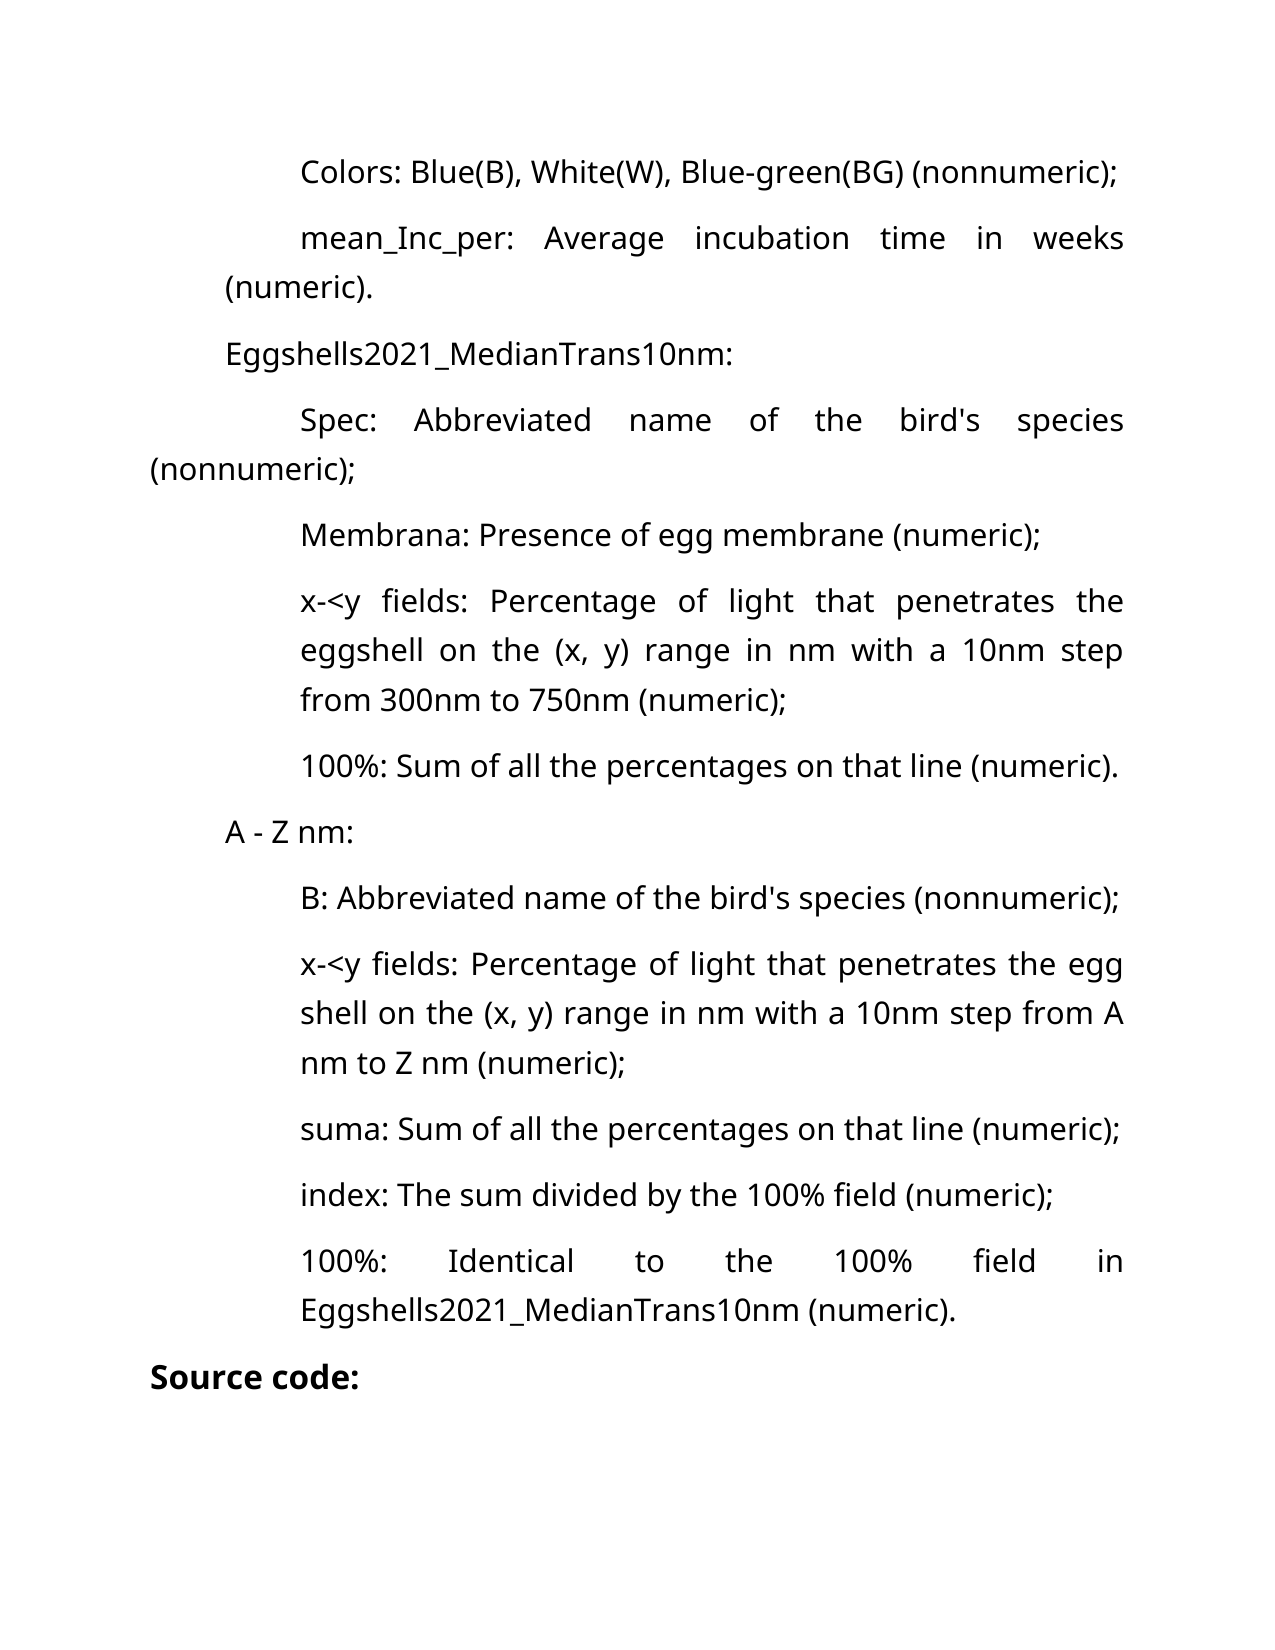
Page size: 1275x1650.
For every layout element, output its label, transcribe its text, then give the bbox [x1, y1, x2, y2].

text x-<y fields: Percentage of light that penetrates the egg shell on the (x, y) range in nm with a 10nm step from A nm to Z nm (numeric); [300, 942, 1125, 1083]
text Source code: [150, 1354, 1125, 1399]
text index: The sum divided by the 100% field (numeric); [225, 1173, 1125, 1215]
text Colors: Blue(B), White(W), Blue-green(BG) (nonnumeric); [225, 150, 1125, 193]
text Membrana: Presence of egg membrane (numeric); [225, 513, 1125, 556]
text A - Z nm: [150, 810, 1125, 852]
text 100%: Sum of all the percentages on that line (numeric). [225, 744, 1125, 786]
text Spec: Abbreviated name of the bird's species (nonnumeric); [150, 397, 1125, 489]
text suma: Sum of all the percentages on that line (numeric); [225, 1107, 1125, 1149]
text Eggshells2021_MedianTrans10nm: [150, 331, 1125, 374]
text B: Abbreviated name of the bird's species (nonnumeric); [150, 876, 1125, 918]
text 100%: Identical to the 100% field in Eggshells2021_MedianTrans10nm (numeric). [300, 1239, 1125, 1331]
text x-<y fields: Percentage of light that penetrates the eggshell on the (x, y) range in nm with a 10nm step from 300nm to 750nm (numeric); [300, 579, 1125, 720]
text mean_Inc_per: Average incubation time in weeks (numeric). [225, 216, 1125, 308]
